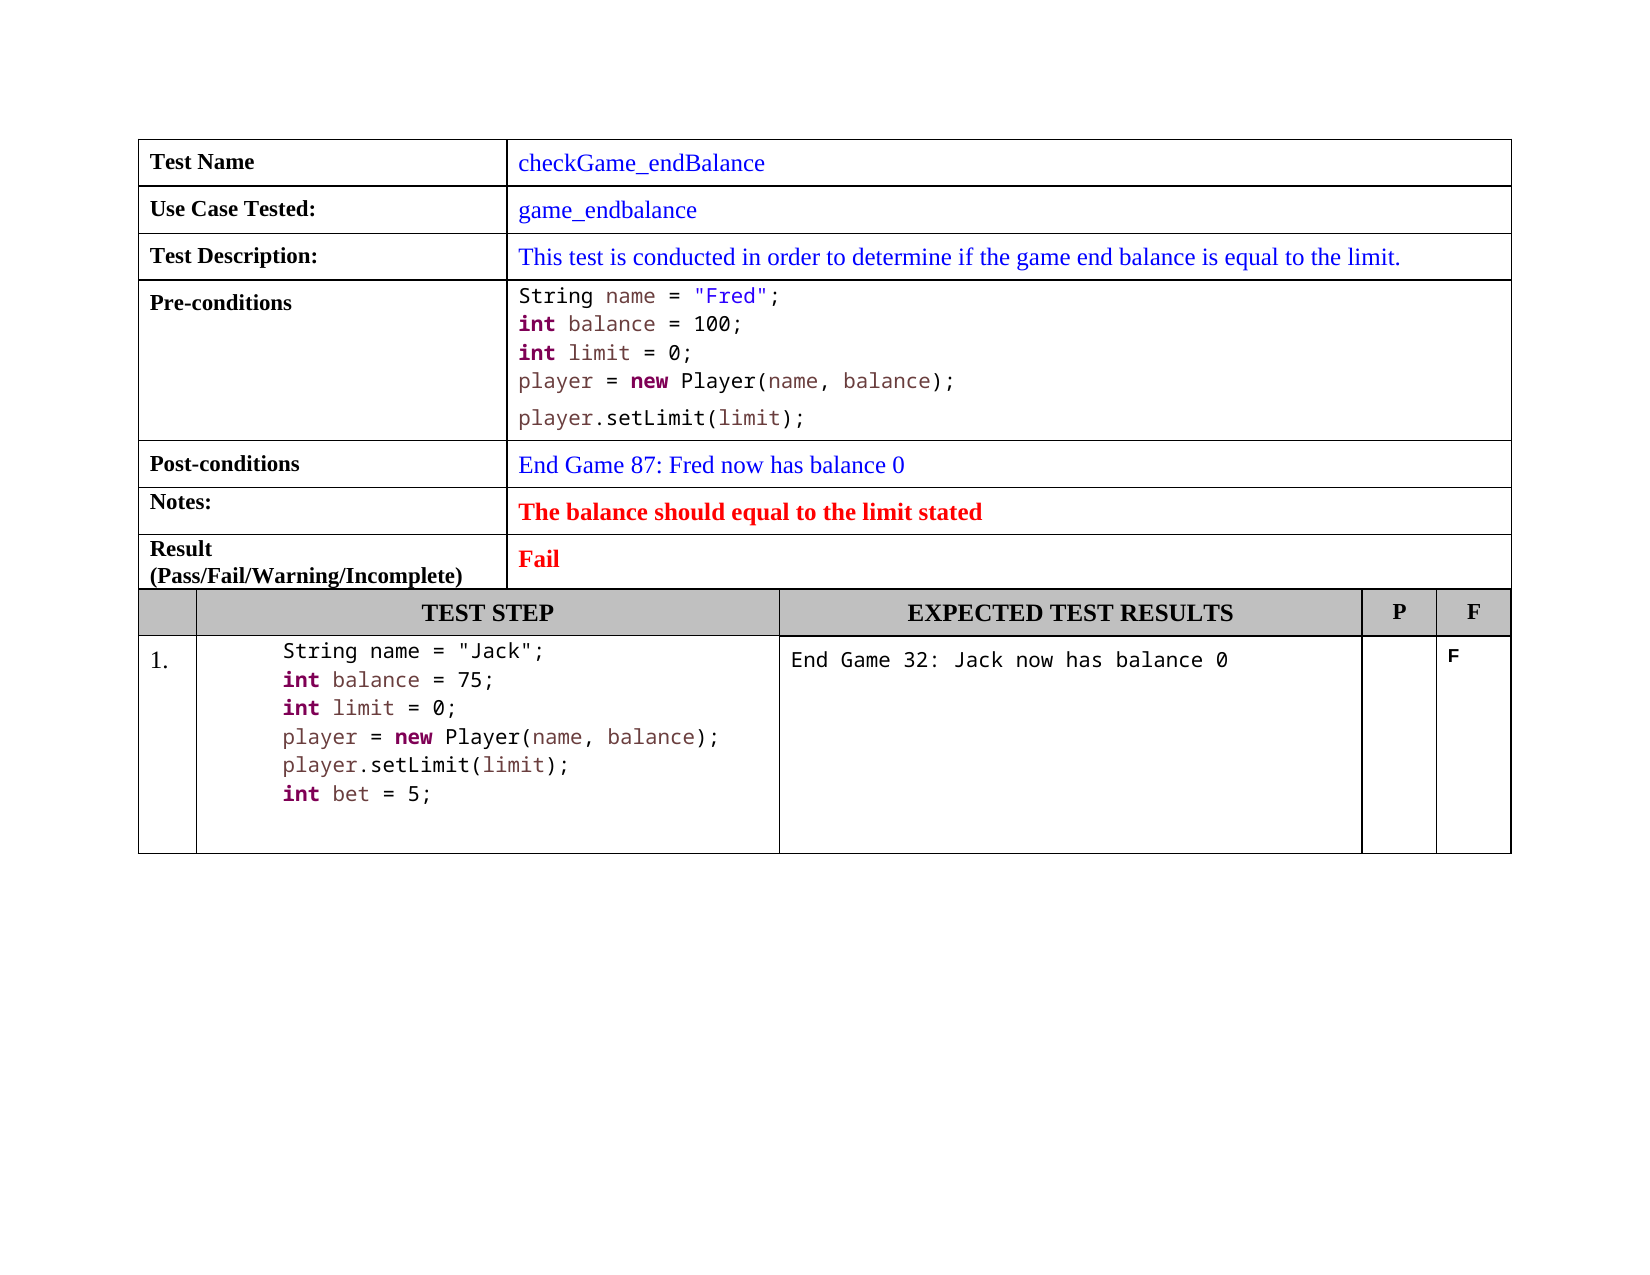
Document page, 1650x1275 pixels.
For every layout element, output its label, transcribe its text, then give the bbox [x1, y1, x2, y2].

table_cell Pre-conditions [139, 281, 506, 440]
table_cell String name = "Jack"; int balance = 75; int limit = 0; player = new Player(name, balance); player.setLimit(limit); int bet = 5; [197, 636, 779, 853]
table_cell Notes: [139, 488, 506, 534]
table_cell Test Description: [139, 234, 506, 279]
table_cell Post-conditions [139, 441, 506, 487]
table_cell String name = "Fred"; int balance = 100; int limit = 0; player = new Player(name, balance); player.setLimit(limit); [508, 281, 1511, 440]
table_cell P [1363, 590, 1436, 635]
table_cell End Game 87: Fred now has balance 0 [508, 441, 1511, 487]
table_header checkGame_endBalance [508, 140, 1511, 185]
table_header Test Name [139, 140, 506, 185]
table_cell The balance should equal to the limit stated [508, 488, 1511, 534]
table_cell F [1437, 637, 1510, 853]
table_cell Fail [508, 535, 1511, 588]
table_cell End Game 32: Jack now has balance 0 [780, 637, 1361, 853]
table_cell game_endbalance [508, 187, 1511, 232]
table_cell F [1437, 590, 1510, 635]
table_cell EXPECTED TEST RESULTS [780, 590, 1361, 635]
table_cell Result (Pass/Fail/Warning/Incomplete) [139, 535, 506, 588]
table_cell [139, 636, 196, 853]
table_cell TEST STEP [197, 590, 779, 635]
table_cell This test is conducted in order to determine if the game end balance is equal to the limit. [508, 234, 1511, 279]
table_cell Use Case Tested: [139, 187, 506, 232]
table_cell [139, 590, 196, 635]
table_cell [1363, 637, 1436, 853]
